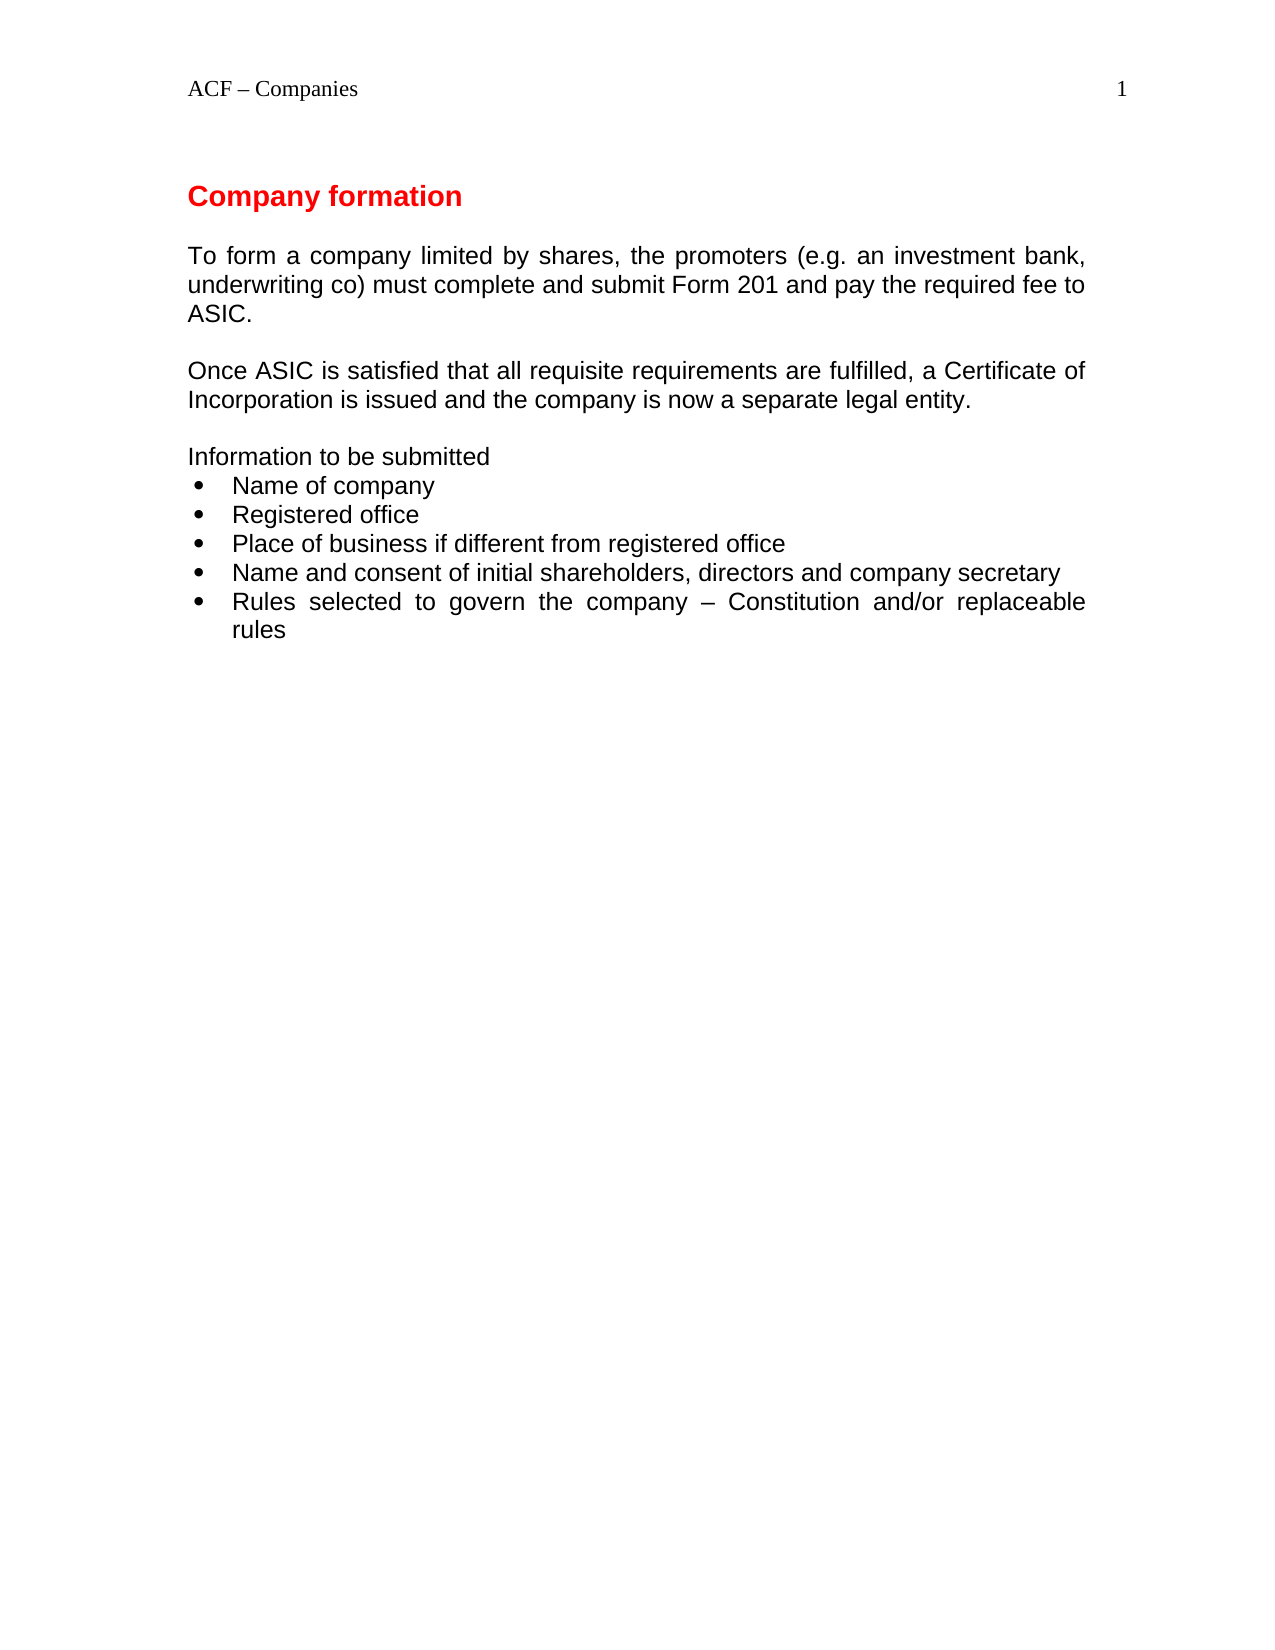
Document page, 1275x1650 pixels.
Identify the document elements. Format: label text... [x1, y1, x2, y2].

text Information to be submitted [187, 442, 1087, 471]
list Name of company [194, 471, 1087, 500]
list Rules selected to govern the company – Constitution and/or replaceable rules [194, 586, 1087, 644]
text Company formation [187, 179, 1087, 212]
text Once ASIC is satisfied that all requisite requirements are fulfilled, a Certificate of Incorporation is issued and the company is now a separate legal entity. [187, 356, 1087, 413]
list Registered office [194, 500, 1087, 529]
list Place of business if different from registered office [194, 529, 1087, 558]
list Name and consent of initial shareholders, directors and company secretary [194, 558, 1087, 586]
text To form a company limited by shares, the promoters (e.g. an investment bank, underwriting co) must complete and submit Form 201 and pay the required fee to ASIC. [187, 241, 1087, 327]
